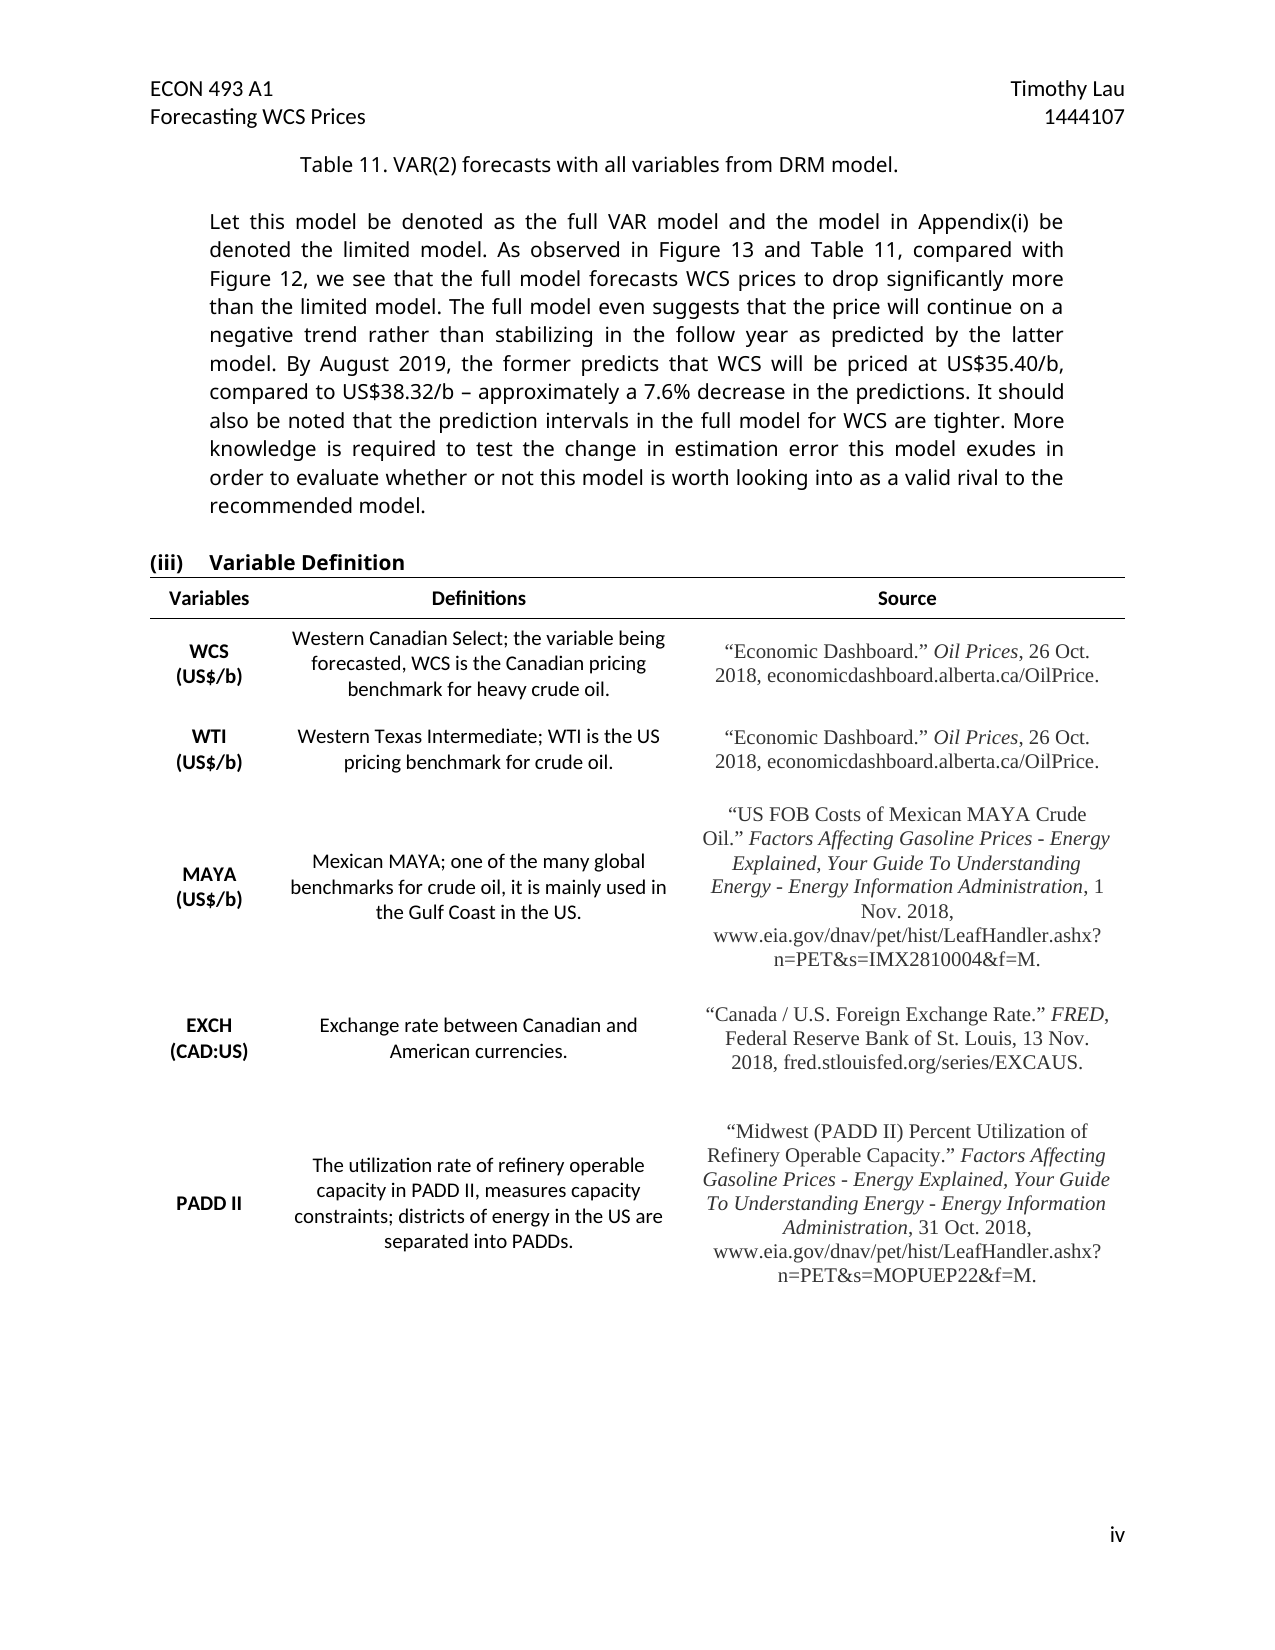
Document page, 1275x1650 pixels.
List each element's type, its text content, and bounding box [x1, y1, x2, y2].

table_cell EXCH (CAD:US) [150, 983, 268, 1093]
list Variable Definition [150, 548, 1125, 577]
table_cell WCS (US$/b) [150, 619, 268, 708]
table_cell “Economic Dashboard.” Oil Prices, 26 Oct. 2018, economicdashboard.alberta.ca/OilPrice. [689, 619, 1125, 708]
table_header Source [689, 578, 1125, 618]
table_cell “Economic Dashboard.” Oil Prices, 26 Oct. 2018, economicdashboard.alberta.ca/OilPrice. [689, 708, 1125, 790]
table_cell “Midwest (PADD II) Percent Utilization of Refinery Operable Capacity.” Factors Affecting Gasoline Prices - Energy Explained, Your Guide To Understanding Energy - Energy Information Administration, 31 Oct. 2018, www.eia.gov/dnav/pet/hist/LeafHandler.ashx?n=PET&s=MOPUEP22&f=M. [689, 1093, 1125, 1313]
table_cell Exchange rate between Canadian and American currencies. [268, 983, 689, 1093]
table_cell MAYA (US$/b) [150, 790, 268, 983]
text Table 11. VAR(2) forecasts with all variables from DRM model. [300, 150, 1125, 178]
table_cell Western Canadian Select; the variable being forecasted, WCS is the Canadian pricing benchmark for heavy crude oil. [268, 619, 689, 708]
table_cell “Canada / U.S. Foreign Exchange Rate.” FRED, Federal Reserve Bank of St. Louis, 13 Nov. 2018, fred.stlouisfed.org/series/EXCAUS. [689, 983, 1125, 1093]
table_header Variables [150, 578, 268, 618]
table_cell “US FOB Costs of Mexican MAYA Crude Oil.” Factors Affecting Gasoline Prices - Energy Explained, Your Guide To Understanding Energy - Energy Information Administration, 1 Nov. 2018, www.eia.gov/dnav/pet/hist/LeafHandler.ashx?n=PET&s=IMX2810004&f=M. [689, 790, 1125, 983]
table_cell The utilization rate of refinery operable capacity in PADD II, measures capacity constraints; districts of energy in the US are separated into PADDs. [268, 1093, 689, 1313]
table_header Definitions [268, 578, 689, 618]
table_cell Mexican MAYA; one of the many global benchmarks for crude oil, it is mainly used in the Gulf Coast in the US. [268, 790, 689, 983]
text Let this model be denoted as the full VAR model and the model in Appendix(i) be denoted the limited model. As observed in Figure 13 and Table 11, compared with Figure 12, we see that the full model forecasts WCS prices to drop significantly more than the limited model. The full model even suggests that the price will continue on a negative trend rather than stabilizing in the follow year as predicted by the latter model. By August 2019, the former predicts that WCS will be priced at US$35.40/b, compared to US$38.32/b – approximately a 7.6% decrease in the predictions. It should also be noted that the prediction intervals in the full model for WCS are tighter. More knowledge is required to test the change in estimation error this model exudes in order to evaluate whether or not this model is worth looking into as a valid rival to the recommended model. [209, 207, 1066, 520]
table_cell PADD II [150, 1093, 268, 1313]
table_cell WTI (US$/b) [150, 708, 268, 790]
table_cell Western Texas Intermediate; WTI is the US pricing benchmark for crude oil. [268, 708, 689, 790]
